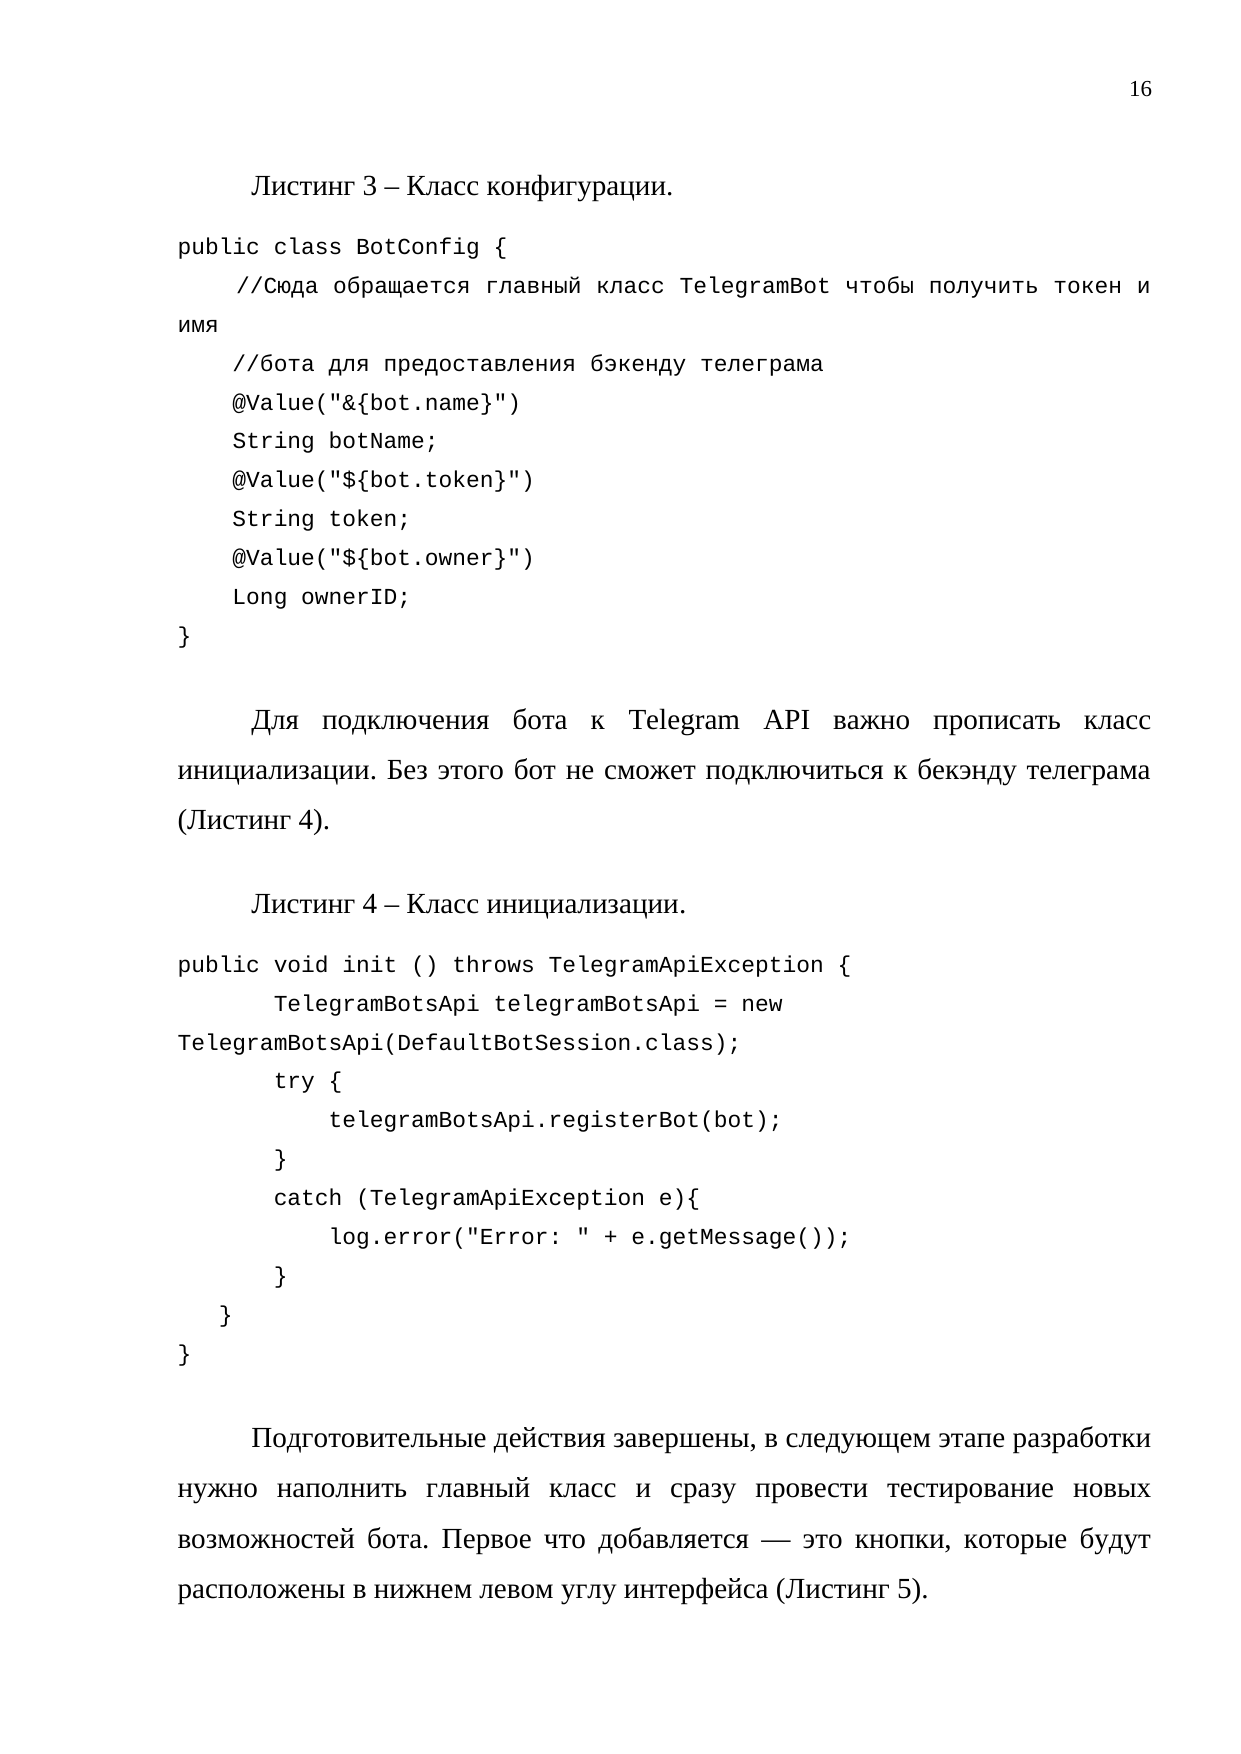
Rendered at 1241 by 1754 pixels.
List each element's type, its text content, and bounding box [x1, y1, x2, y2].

text Long ownerID; [177, 585, 1152, 611]
text String botName; [177, 430, 1152, 456]
text } [177, 624, 1152, 650]
text //Сюда обращается главный класс TelegramBot чтобы получить токен и имя [177, 274, 1152, 339]
text public void init () throws TelegramApiException { TelegramBotsApi telegramBotsApi = new TelegramBotsApi(DefaultBotSession.class); try { telegramBotsApi.registerBot(bot); } catch (TelegramApiException e){ log.error("Error: " + e.getMessage()); } } } [177, 953, 1152, 1368]
text @Value("&{bot.name}") [177, 391, 1152, 417]
text //бота для предоставления бэкенду телеграма [177, 352, 1152, 378]
text @Value("${bot.owner}") [177, 546, 1152, 572]
text String token; [177, 507, 1152, 533]
text Листинг 3 – Класс конфигурации. [177, 168, 1152, 202]
text Подготовительные действия завершены, в следующем этапе разработки нужно наполнить главный класс и сразу провести тестирование новых возможностей бота. Первое что добавляется — это кнопки, которые будут расположены в нижнем левом углу интерфейса (Листинг 5). [177, 1420, 1152, 1605]
text Для подключения бота к Telegram API важно прописать класс инициализации. Без этого бот не сможет подключиться к бекэнду телеграма (Листинг 4). [177, 702, 1152, 836]
text public class BotConfig { [177, 236, 1152, 261]
text Листинг 4 – Класс инициализации. [177, 886, 1152, 920]
text @Value("${bot.token}") [177, 469, 1152, 494]
